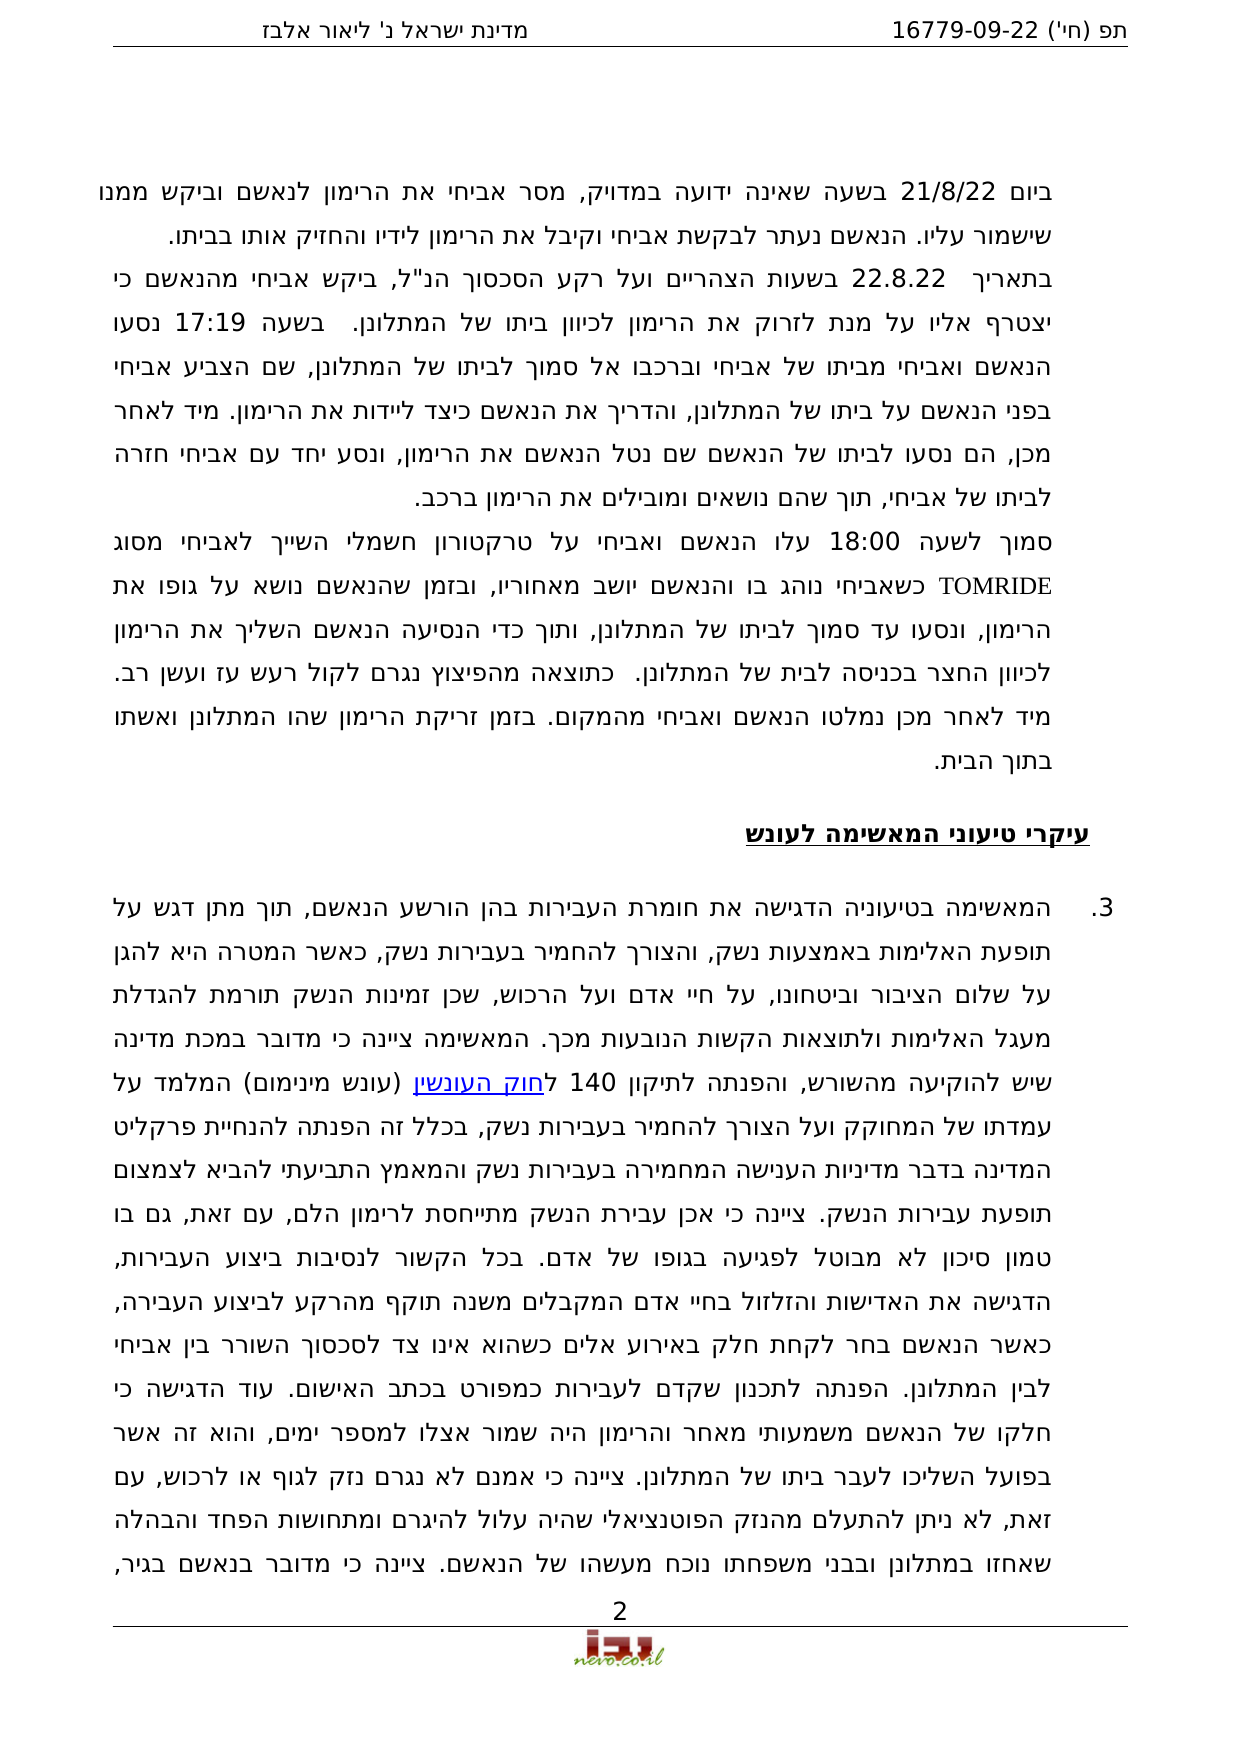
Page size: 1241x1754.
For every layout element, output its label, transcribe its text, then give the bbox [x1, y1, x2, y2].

text בתאריך 22.8.22 בשעות הצהריים ועל רקע הסכסוך הנ"ל, ביקש אביחי מהנאשם כי יצטרף אליו על מנת לזרוק את הרימון לכיוון ביתו של המתלונן. בשעה 17:19 נסעו הנאשם ואביחי מביתו של אביחי וברכבו אל סמוך לביתו של המתלונן, שם הצביע אביחי בפני הנאשם על ביתו של המתלונן, והדריך את הנאשם כיצד ליידות את הרימון. מיד לאחר מכן, הם נסעו לביתו של הנאשם שם נטל הנאשם את הרימון, ונסע יחד עם אביחי חזרה לביתו של אביחי, תוך שהם נושאים ומובילים את הרימון ברכב. [112, 265, 1053, 513]
text סמוך לשעה 18:00 עלו הנאשם ואביחי על טרקטורון חשמלי השייך לאביחי מסוג TOMRIDE כשאביחי נוהג בו והנאשם יושב מאחוריו, ובזמן שהנאשם נושא על גופו את הרימון, ונסעו עד סמוך לביתו של המתלונן, ותוך כדי הנסיעה הנאשם השליך את הרימון לכיוון החצר בכניסה לבית של המתלונן. כתוצאה מהפיצוץ נגרם לקול רעש עז ועשן רב. מיד לאחר מכן נמלטו הנאשם ואביחי מהמקום. בזמן זריקת הרימון שהו המתלונן ואשתו בתוך הבית. [112, 527, 1053, 775]
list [112, 893, 1090, 1578]
picture [574, 1629, 666, 1667]
text עיקרי טיעוני המאשימה לעונש [112, 819, 1090, 849]
text ביום 21/8/22 בשעה שאינה ידועה במדויק, מסר אביחי את הרימון לנאשם וביקש ממנו שישמור עליו. הנאשם נעתר לבקשת אביחי וקיבל את הרימון לידיו והחזיק אותו בביתו. [98, 177, 1053, 250]
